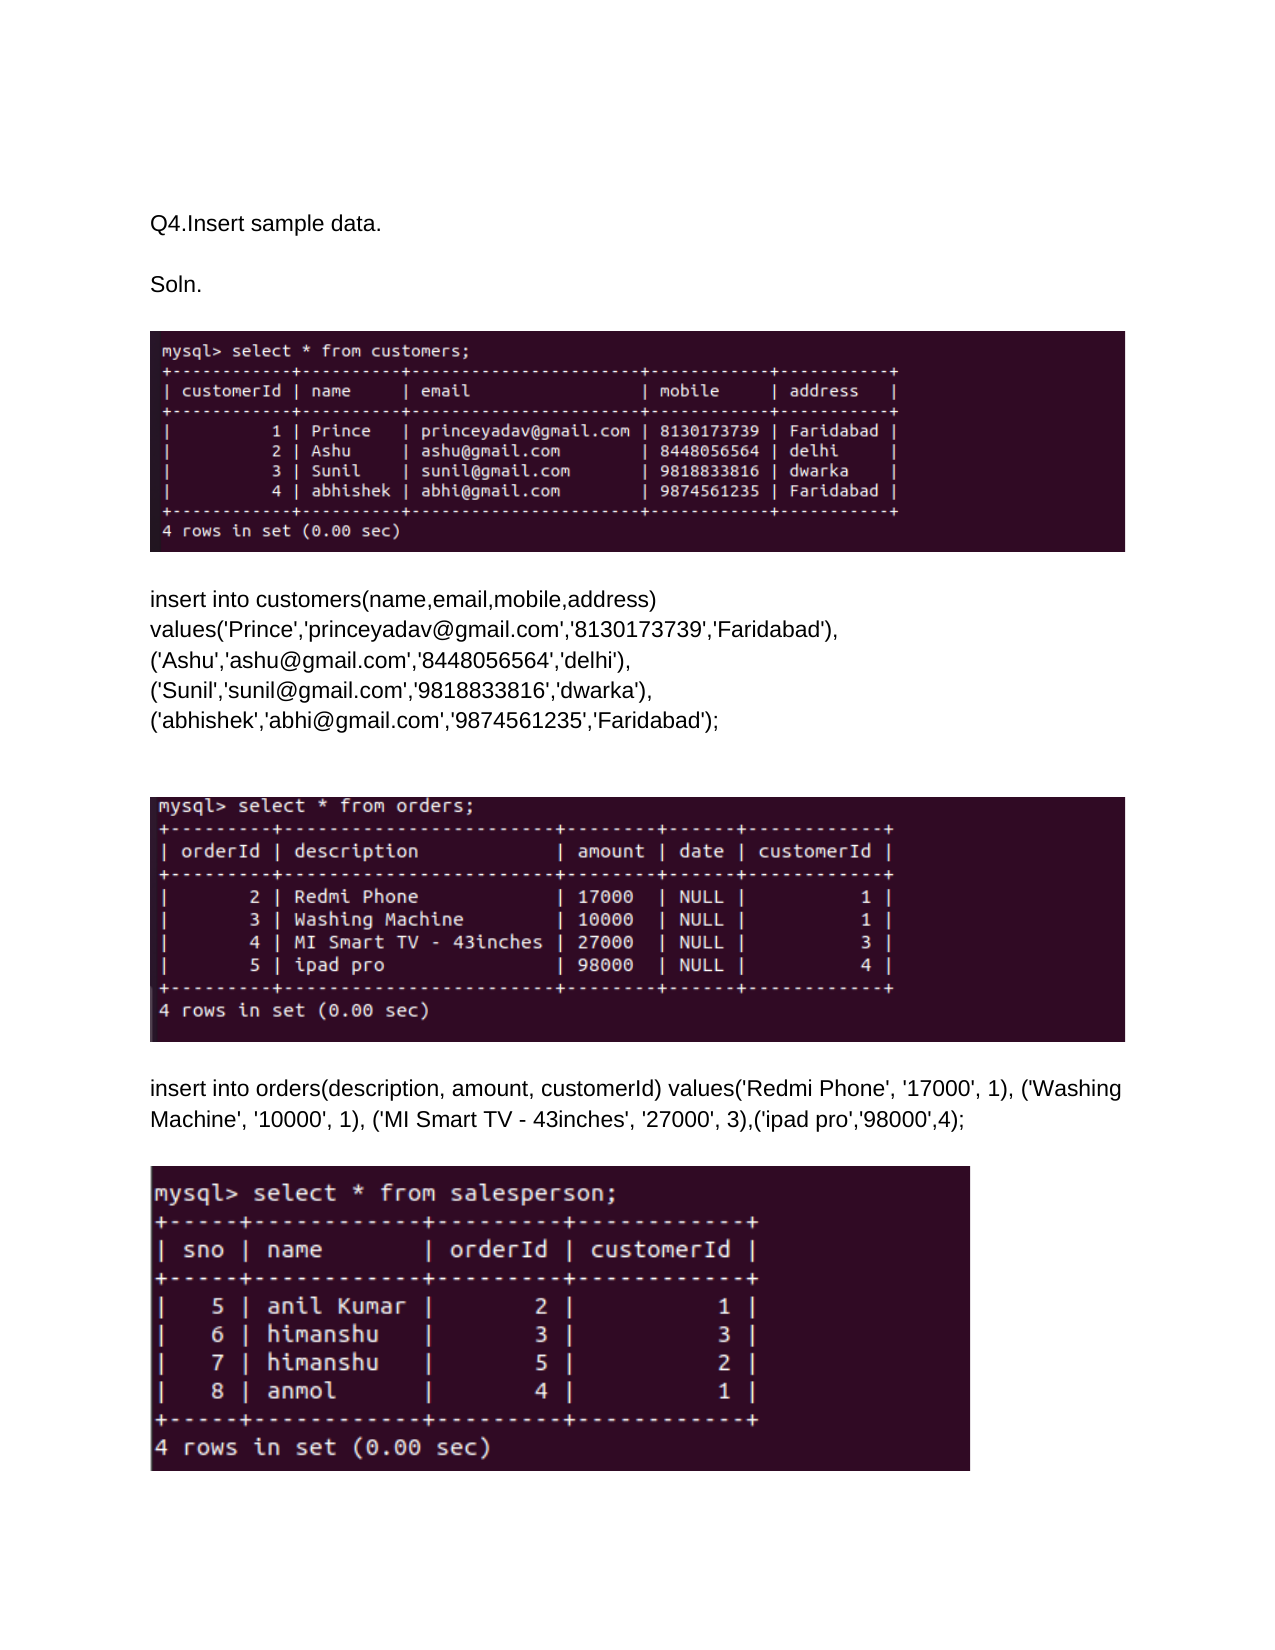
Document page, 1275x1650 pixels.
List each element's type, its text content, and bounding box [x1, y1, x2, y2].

text Soln. [150, 271, 1125, 297]
picture [150, 797, 1125, 1042]
text Q4.Insert sample data. [150, 210, 1125, 237]
text insert into customers(name,email,mobile,address) values('Prince','princeyadav@gmail.com','8130173739','Faridabad'),('Ashu','ashu@gmail.com','8448056564','delhi'),('Sunil','sunil@gmail.com','9818833816','dwarka'),('abhishek','abhi@gmail.com','9874561235','Faridabad'); [150, 586, 1125, 733]
picture [150, 331, 1125, 552]
picture [150, 1166, 971, 1471]
text insert into orders(description, amount, customerId) values('Redmi Phone', '17000', 1), ('Washing Machine', '10000', 1), ('MI Smart TV - 43inches', '27000', 3),('ipad pro','98000',4); [150, 1075, 1125, 1132]
